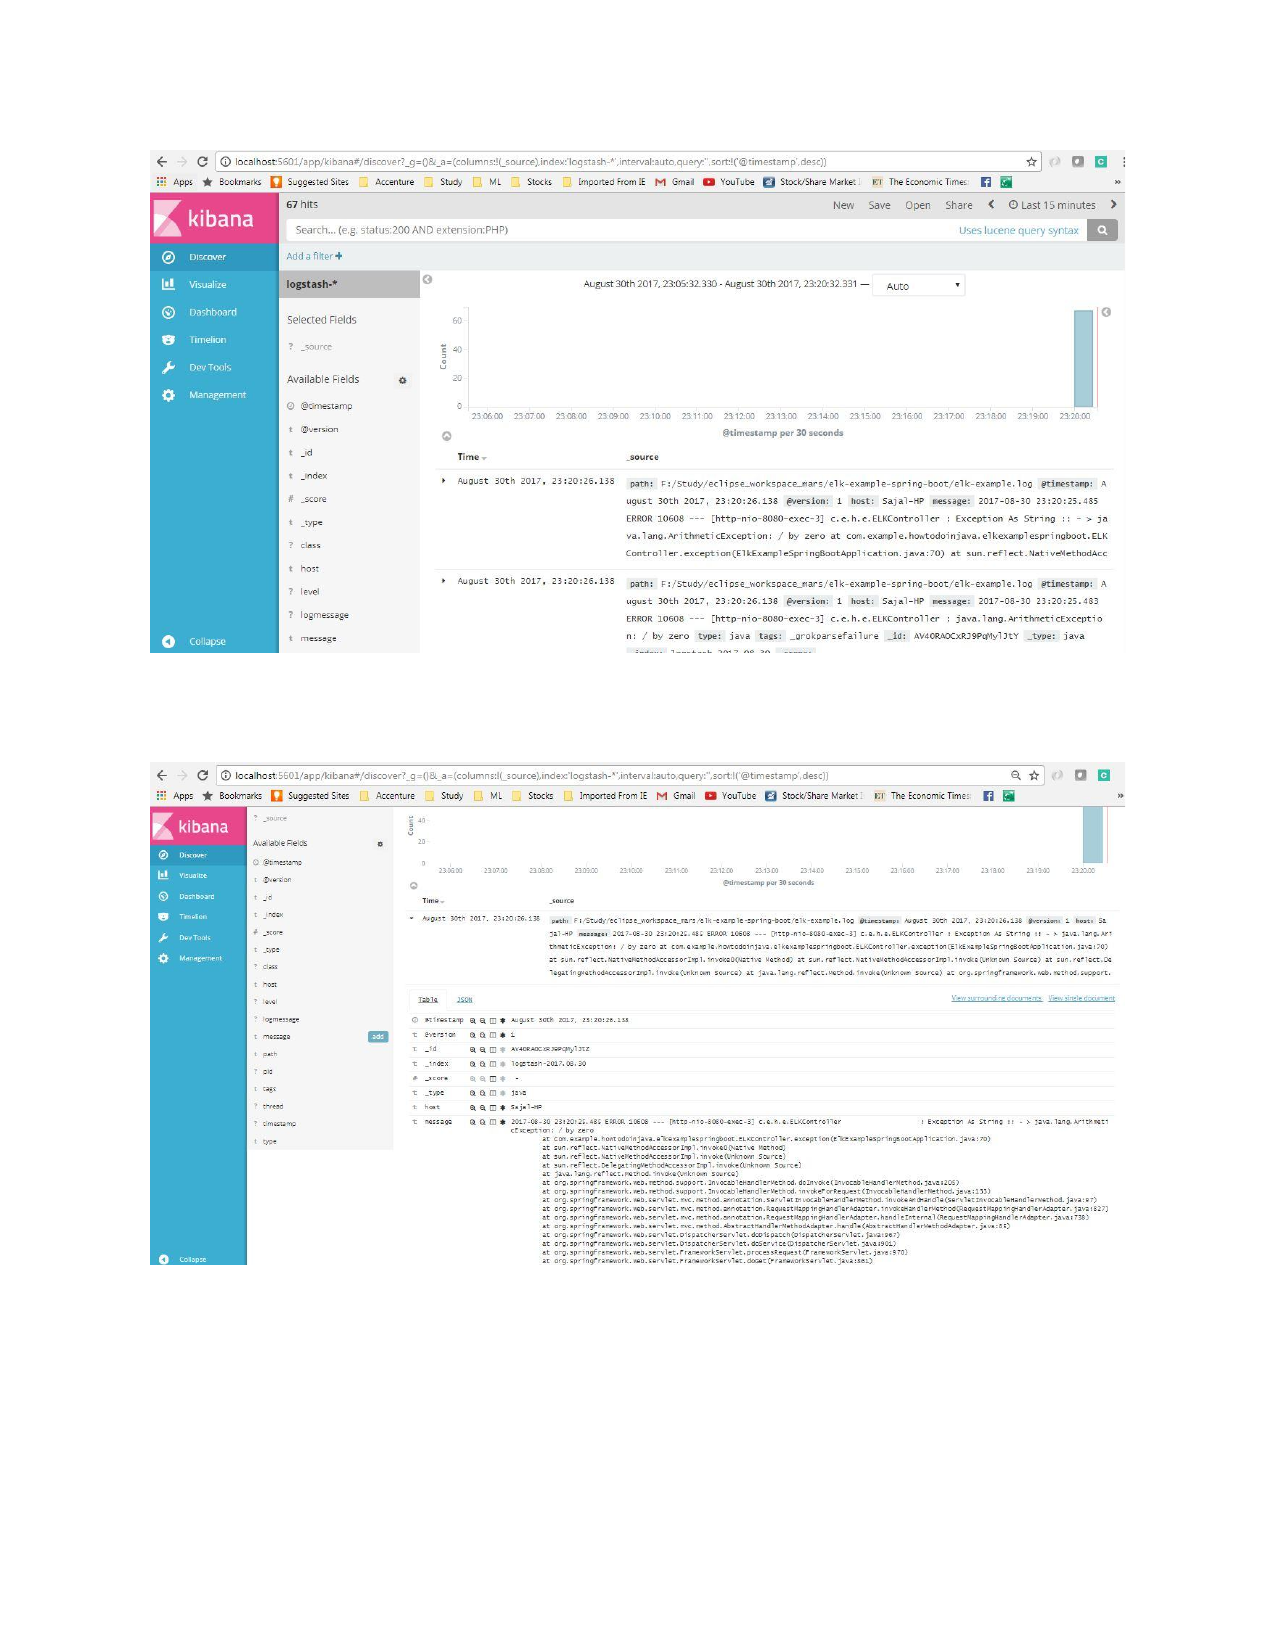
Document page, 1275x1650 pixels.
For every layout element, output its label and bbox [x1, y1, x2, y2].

picture [150, 762, 1125, 1265]
picture [150, 150, 1125, 653]
